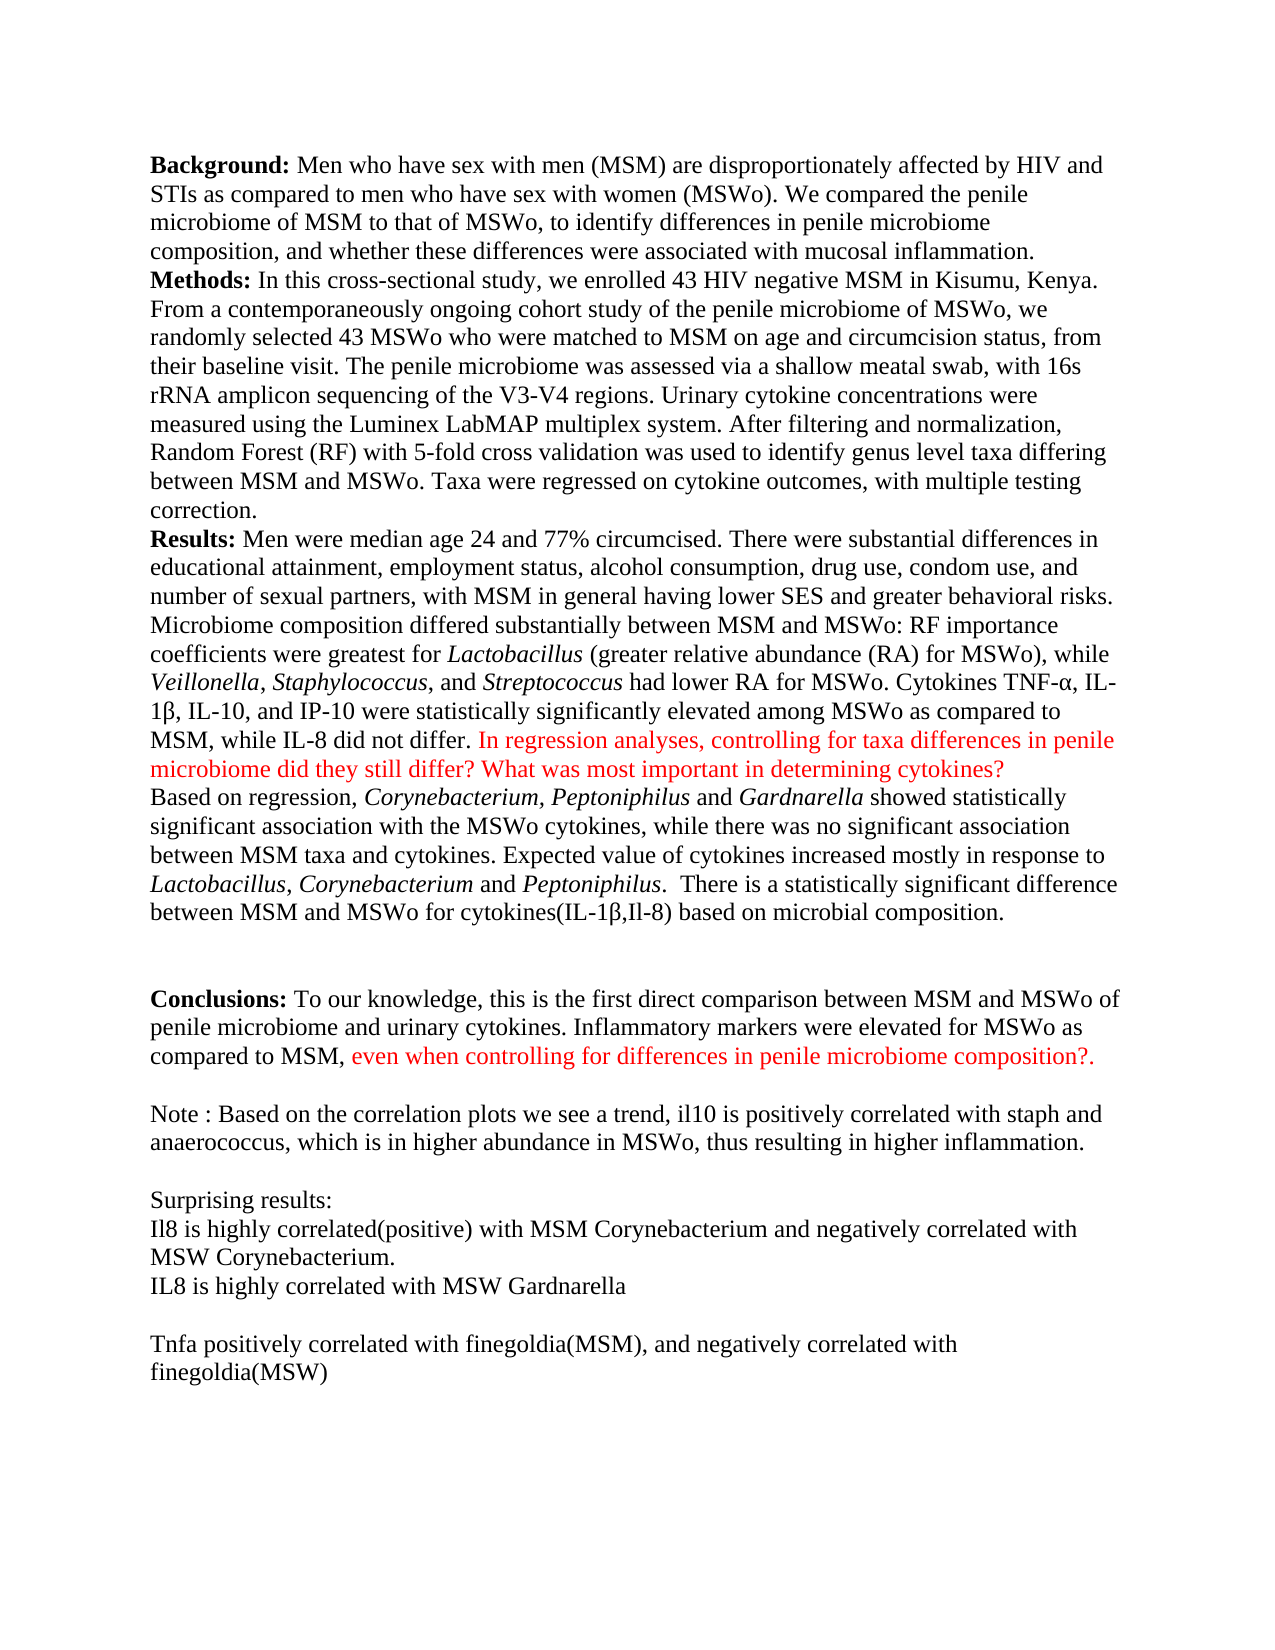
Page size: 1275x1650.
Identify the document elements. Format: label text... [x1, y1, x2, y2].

text IL8 is highly correlated with MSW Gardnarella [150, 1271, 1125, 1300]
text Results: Men were median age 24 and 77% circumcised. There were substantial differences in educational attainment, employment status, alcohol consumption, drug use, condom use, and number of sexual partners, with MSM in general having lower SES and greater behavioral risks. Microbiome composition differed substantially between MSM and MSWo: RF importance coefficients were greatest for Lactobacillus (greater relative abundance (RA) for MSWo), while Veillonella, Staphylococcus, and Streptococcus had lower RA for MSWo. Cytokines TNF-α, IL-1β, IL-10, and IP-10 were statistically significantly elevated among MSWo as compared to MSM, while IL-8 did not differ. In regression analyses, controlling for taxa differences in penile microbiome did they still differ? What was most important in determining cytokines? [150, 524, 1125, 782]
text Methods: In this cross-sectional study, we enrolled 43 HIV negative MSM in Kisumu, Kenya. From a contemporaneously ongoing cohort study of the penile microbiome of MSWo, we randomly selected 43 MSWo who were matched to MSM on age and circumcision status, from their baseline visit. The penile microbiome was assessed via a shallow meatal swab, with 16s rRNA amplicon sequencing of the V3-V4 regions. Urinary cytokine concentrations were measured using the Luminex LabMAP multiplex system. After filtering and normalization, Random Forest (RF) with 5-fold cross validation was used to identify genus level taxa differing between MSM and MSWo. Taxa were regressed on cytokine outcomes, with multiple testing correction. [150, 265, 1125, 524]
text Background: Men who have sex with men (MSM) are disproportionately affected by HIV and STIs as compared to men who have sex with women (MSWo). We compared the penile microbiome of MSM to that of MSWo, to identify differences in penile microbiome composition, and whether these differences were associated with mucosal inflammation. [150, 150, 1125, 265]
text Conclusions: To our knowledge, this is the first direct comparison between MSM and MSWo of penile microbiome and urinary cytokines. Inflammatory markers were elevated for MSWo as compared to MSM, even when controlling for differences in penile microbiome composition?. [150, 984, 1125, 1070]
text Surprising results: [150, 1185, 1125, 1214]
text Note : Based on the correlation plots we see a trend, il10 is positively correlated with staph and anaerococcus, which is in higher abundance in MSWo, thus resulting in higher inflammation. [150, 1099, 1125, 1156]
text Il8 is highly correlated(positive) with MSM Corynebacterium and negatively correlated with MSW Corynebacterium. [150, 1214, 1125, 1271]
text Based on regression, Corynebacterium, Peptoniphilus and Gardnarella showed statistically significant association with the MSWo cytokines, while there was no significant association between MSM taxa and cytokines. Expected value of cytokines increased mostly in response to Lactobacillus, Corynebacterium and Peptoniphilus. There is a statistically significant difference between MSM and MSWo for cytokines(IL-1β,Il-8) based on microbial composition. [150, 782, 1125, 926]
text Tnfa positively correlated with finegoldia(MSM), and negatively correlated with finegoldia(MSW) [150, 1329, 1125, 1386]
